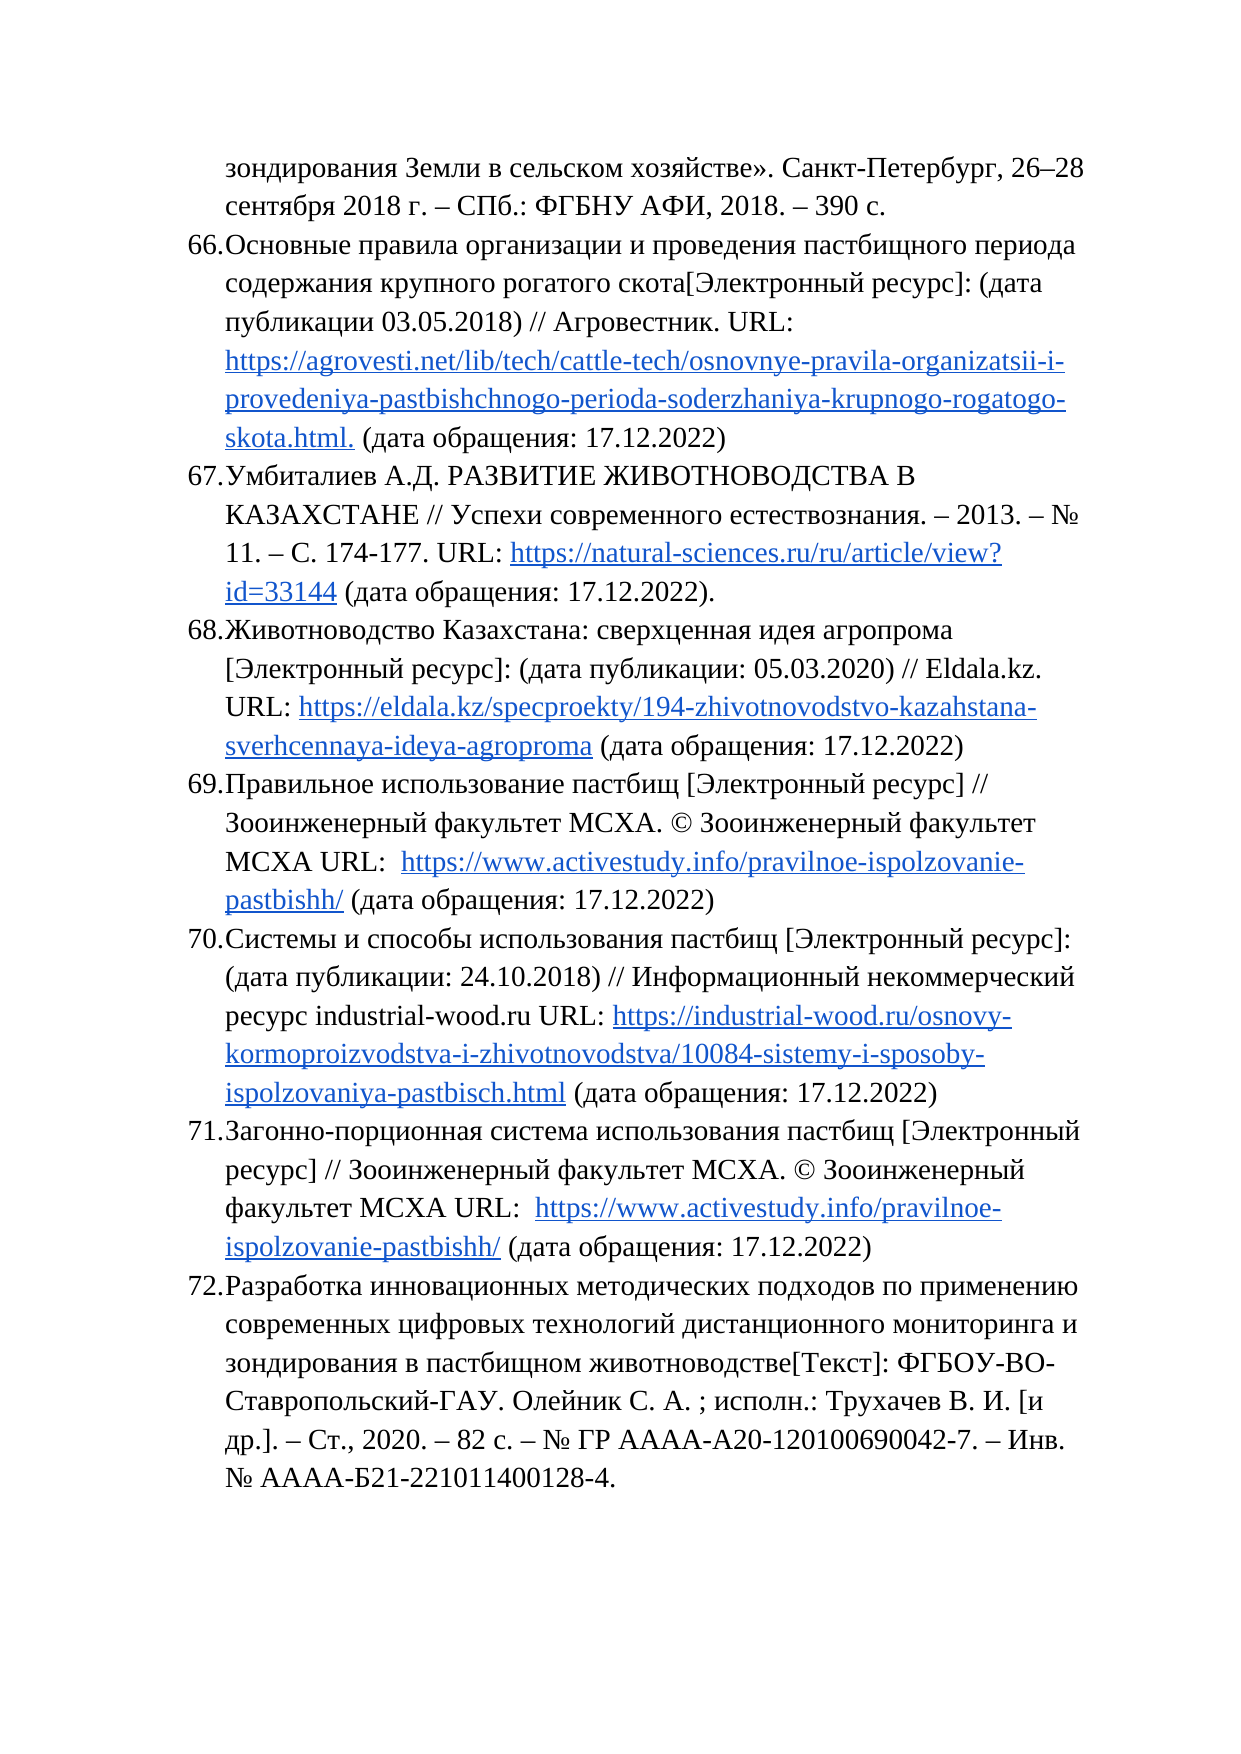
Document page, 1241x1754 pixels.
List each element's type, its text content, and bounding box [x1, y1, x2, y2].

list Животноводство Казахстана: сверхценная идея агропрома [Электронный ресурс]: (дата публикации: 05.03.2020) // Eldala.kz. URL: https://eldala.kz/specproekty/194-zhivotnovodstvo-kazahstana-sverhcennaya-ideya-agroproma (дата обращения: 17.12.2022) [187, 612, 1090, 762]
list Разработка инновационных методических подходов по применению современных цифровых технологий дистанционного мониторинга и зондирования в пастбищном животноводстве[Текст]: ФГБОУ-ВО-Ставропольский-ГАУ. Олейник С. А. ; исполн.: Трухачев В. И. [и др.]. – Ст., 2020. – 82 с. – № ГР АААА-А20-120100690042-7. – Инв. № АААА-Б21-221011400128-4. [187, 1268, 1090, 1494]
list Загонно-порционная система использования пастбищ [Электронный ресурс] // Зооинженерный факультет МСХА. © Зооинженерный факультет МСХА URL: https://www.activestudy.info/pravilnoe-ispolzovanie-pastbishh/ (дата обращения: 17.12.2022) [187, 1113, 1090, 1263]
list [187, 150, 1090, 222]
list Умбиталиев А.Д. РАЗВИТИЕ ЖИВОТНОВОДСТВА В КАЗАХСТАНЕ // Успехи современного естествознания. – 2013. – № 11. – С. 174-177. URL: https://natural-sciences.ru/ru/article/view?id=33144 (дата обращения: 17.12.2022). [187, 458, 1090, 607]
list Основные правила организации и проведения пастбищного периода содержания крупного рогатого скота[Электронный ресурс]: (дата публикации 03.05.2018) // Агровестник. URL: https://agrovesti.net/lib/tech/cattle-tech/osnovnye-pravila-organizatsii-i-provedeniya-pastbishchnogo-perioda-soderzhaniya-krupnogo-rogatogo-skota.html. (дата обращения: 17.12.2022) [187, 227, 1090, 453]
list Правильное использование пастбищ [Электронный ресурс] // Зооинженерный факультет МСХА. © Зооинженерный факультет МСХА URL: https://www.activestudy.info/pravilnoe-ispolzovanie-pastbishh/ (дата обращения: 17.12.2022) [187, 767, 1090, 916]
list Системы и способы использования пастбищ [Электронный ресурс]: (дата публикации: 24.10.2018) // Информационный некоммерческий ресурс industrial-wood.ru URL: https://industrial-wood.ru/osnovy-kormoproizvodstva-i-zhivotnovodstva/10084-sistemy-i-sposoby-ispolzovaniya-pastbisch.html (дата обращения: 17.12.2022) [187, 921, 1090, 1108]
